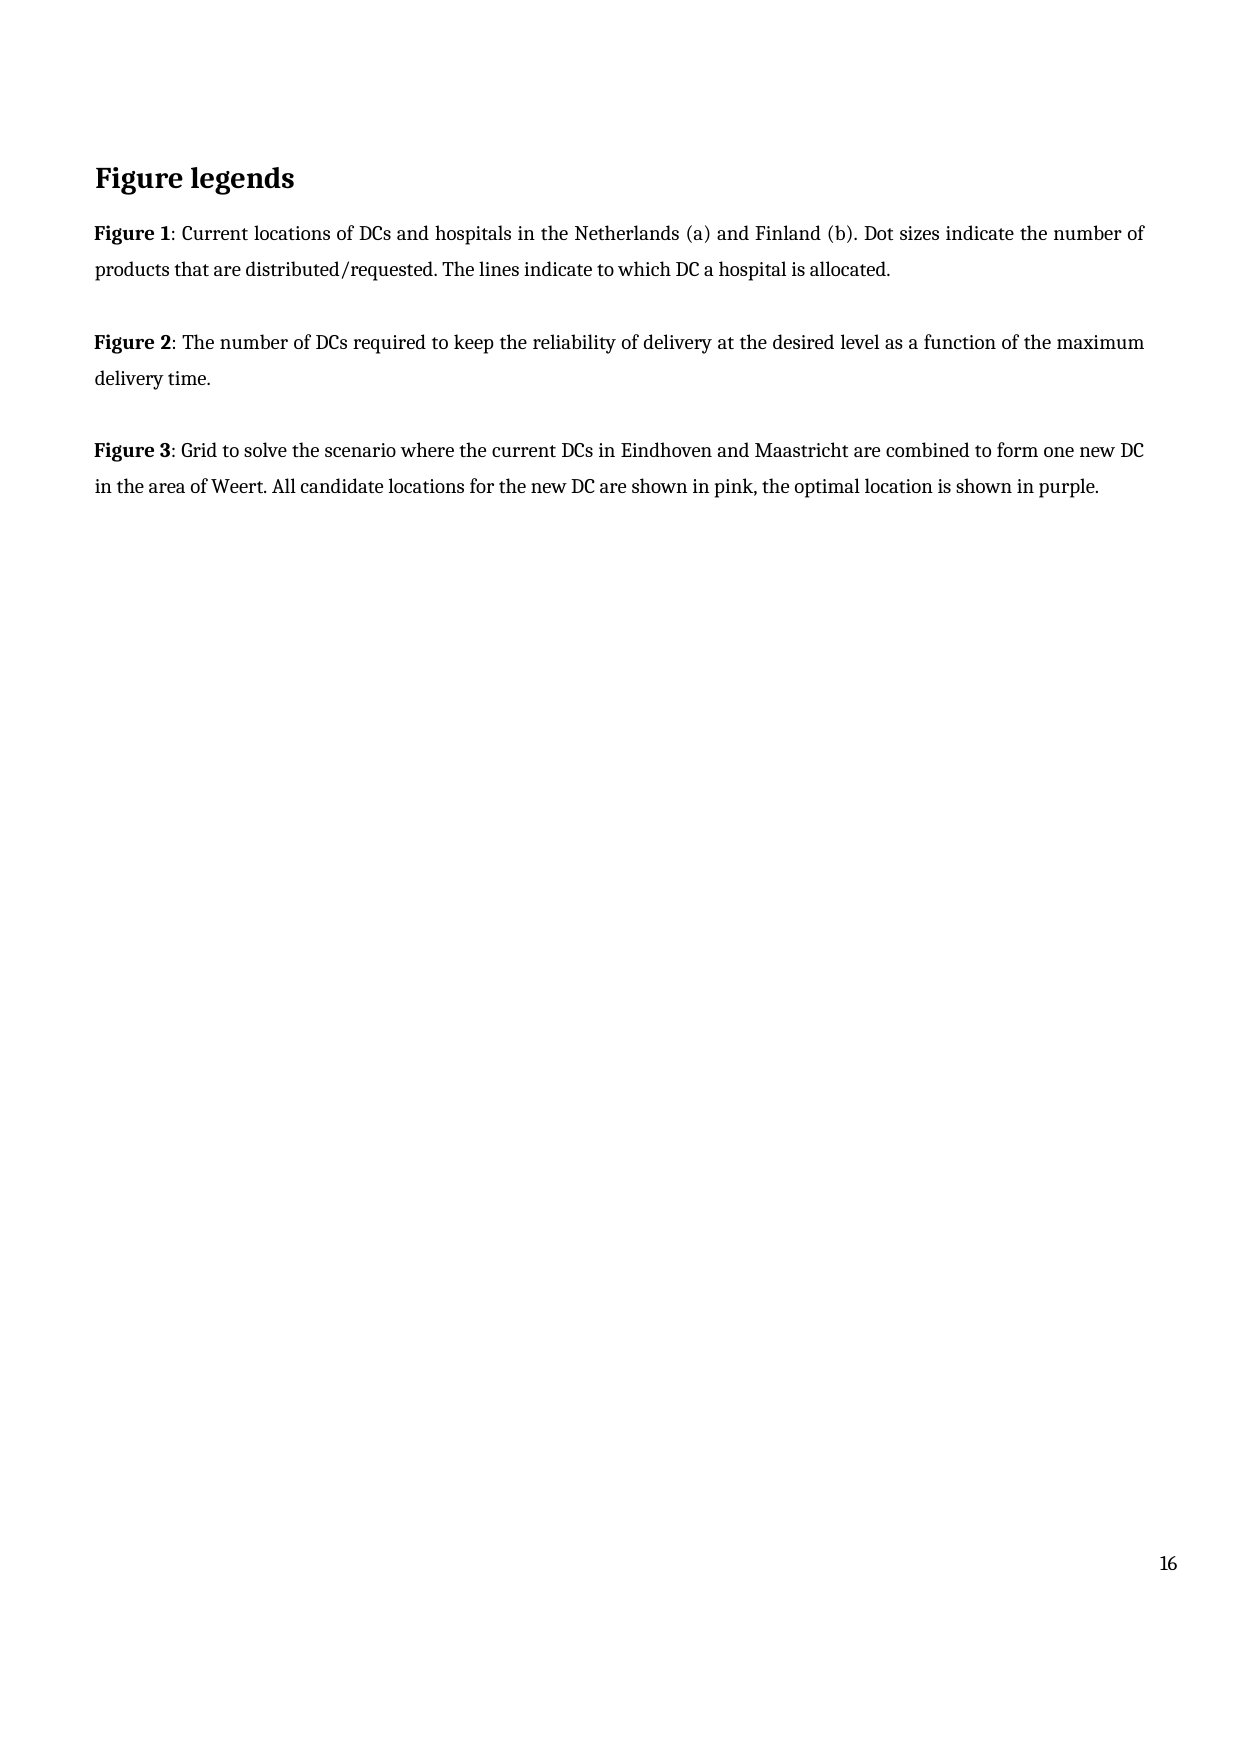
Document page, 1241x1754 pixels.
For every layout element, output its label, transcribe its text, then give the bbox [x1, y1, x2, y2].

subtitle Figure legends [95, 161, 1145, 196]
text Figure 1: Current locations of DCs and hospitals in the Netherlands (a) and Finland (b). Dot sizes indicate the number of products that are distributed/requested. The lines indicate to which DC a hospital is allocated. [94, 222, 1147, 282]
text Figure 2: The number of DCs required to keep the reliability of delivery at the desired level as a function of the maximum delivery time. [94, 331, 1147, 390]
text Figure 3: Grid to solve the scenario where the current DCs in Eindhoven and Maastricht are combined to form one new DC in the area of Weert. All candidate locations for the new DC are shown in pink, the optimal location is shown in purple. [94, 439, 1147, 499]
